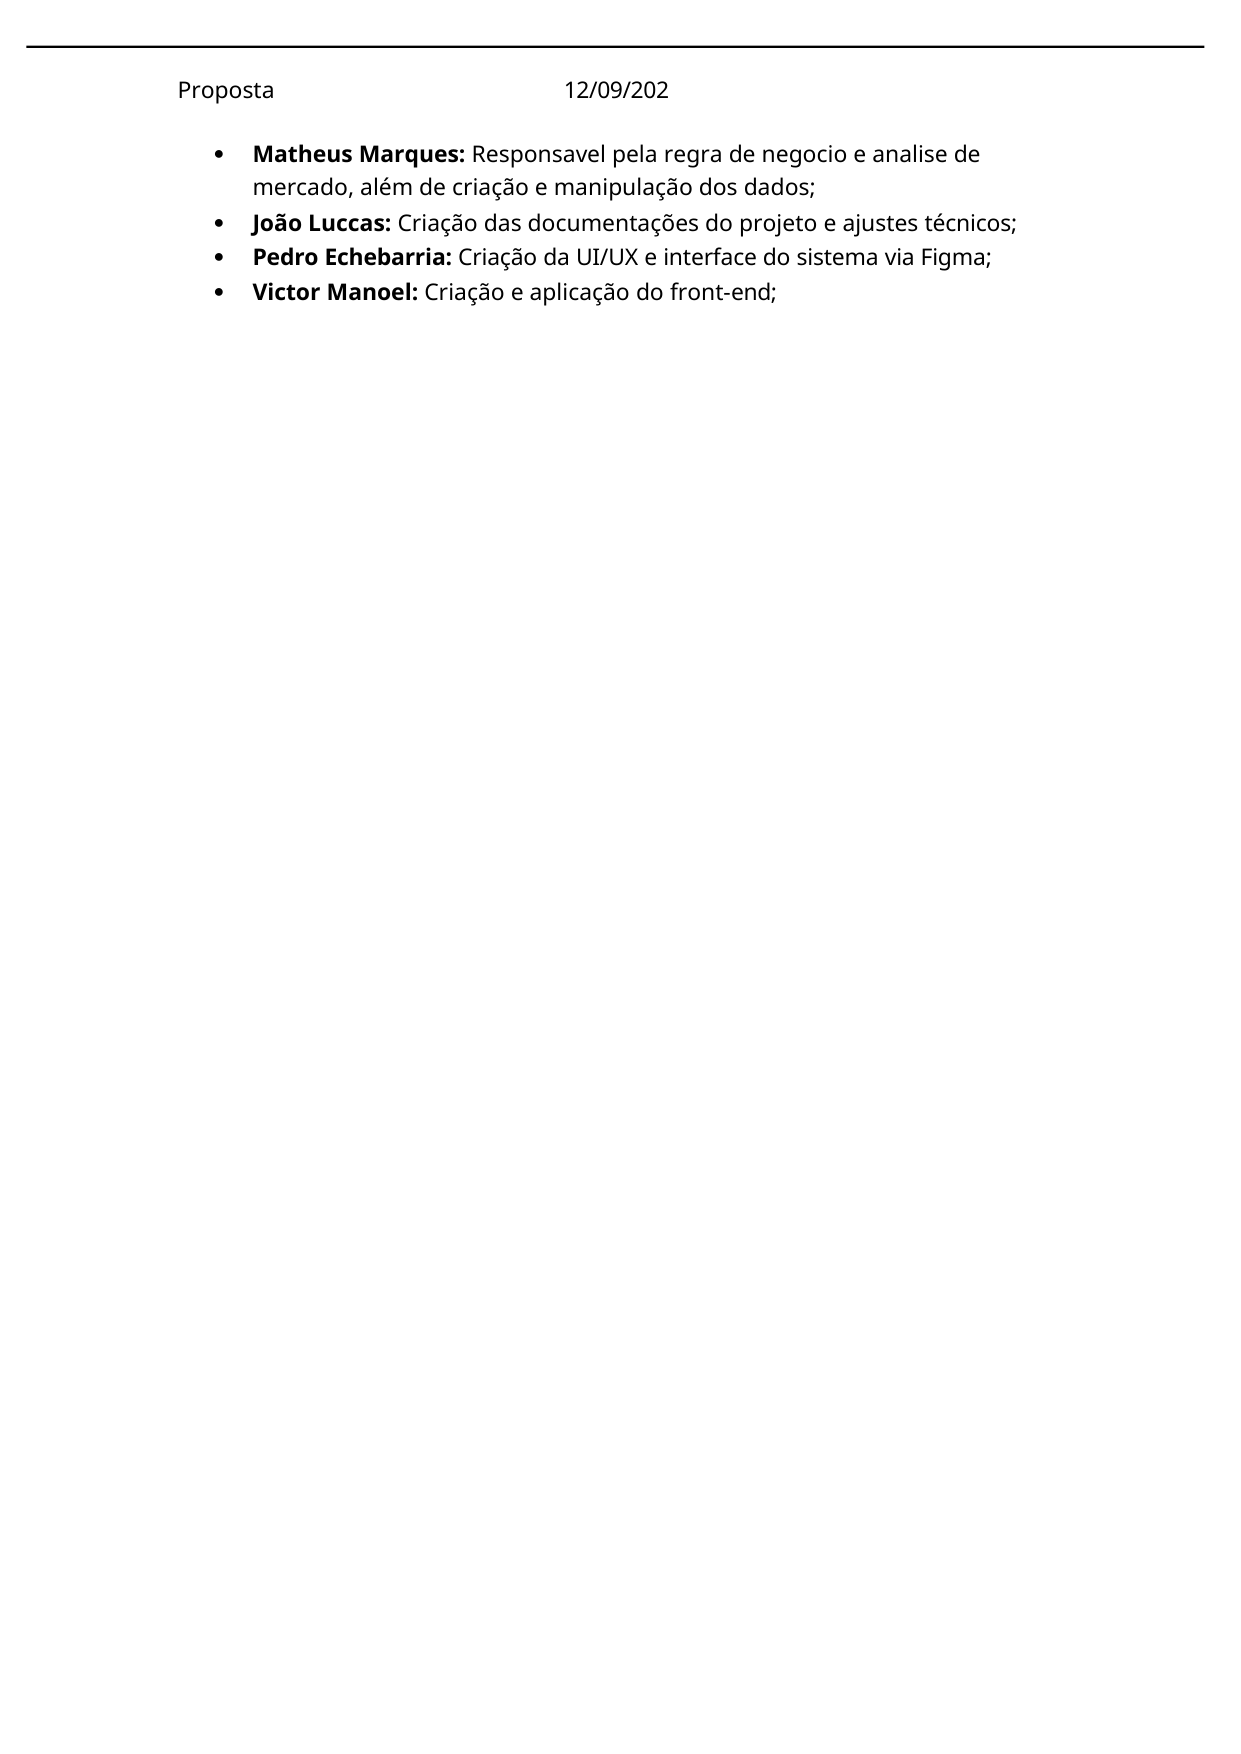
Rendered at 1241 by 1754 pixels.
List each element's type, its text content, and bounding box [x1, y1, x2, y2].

list Matheus Marques: Responsavel pela regra de negocio e analise de mercado, além de criação e manipulação dos dados; [215, 137, 1016, 202]
list Victor Manoel: Criação e aplicação do front-end; [215, 276, 1078, 307]
list Pedro Echebarria: Criação da UI/UX e interface do sistema via Figma; [215, 241, 1078, 273]
list João Luccas: Criação das documentações do projeto e ajustes técnicos; [215, 207, 1078, 238]
